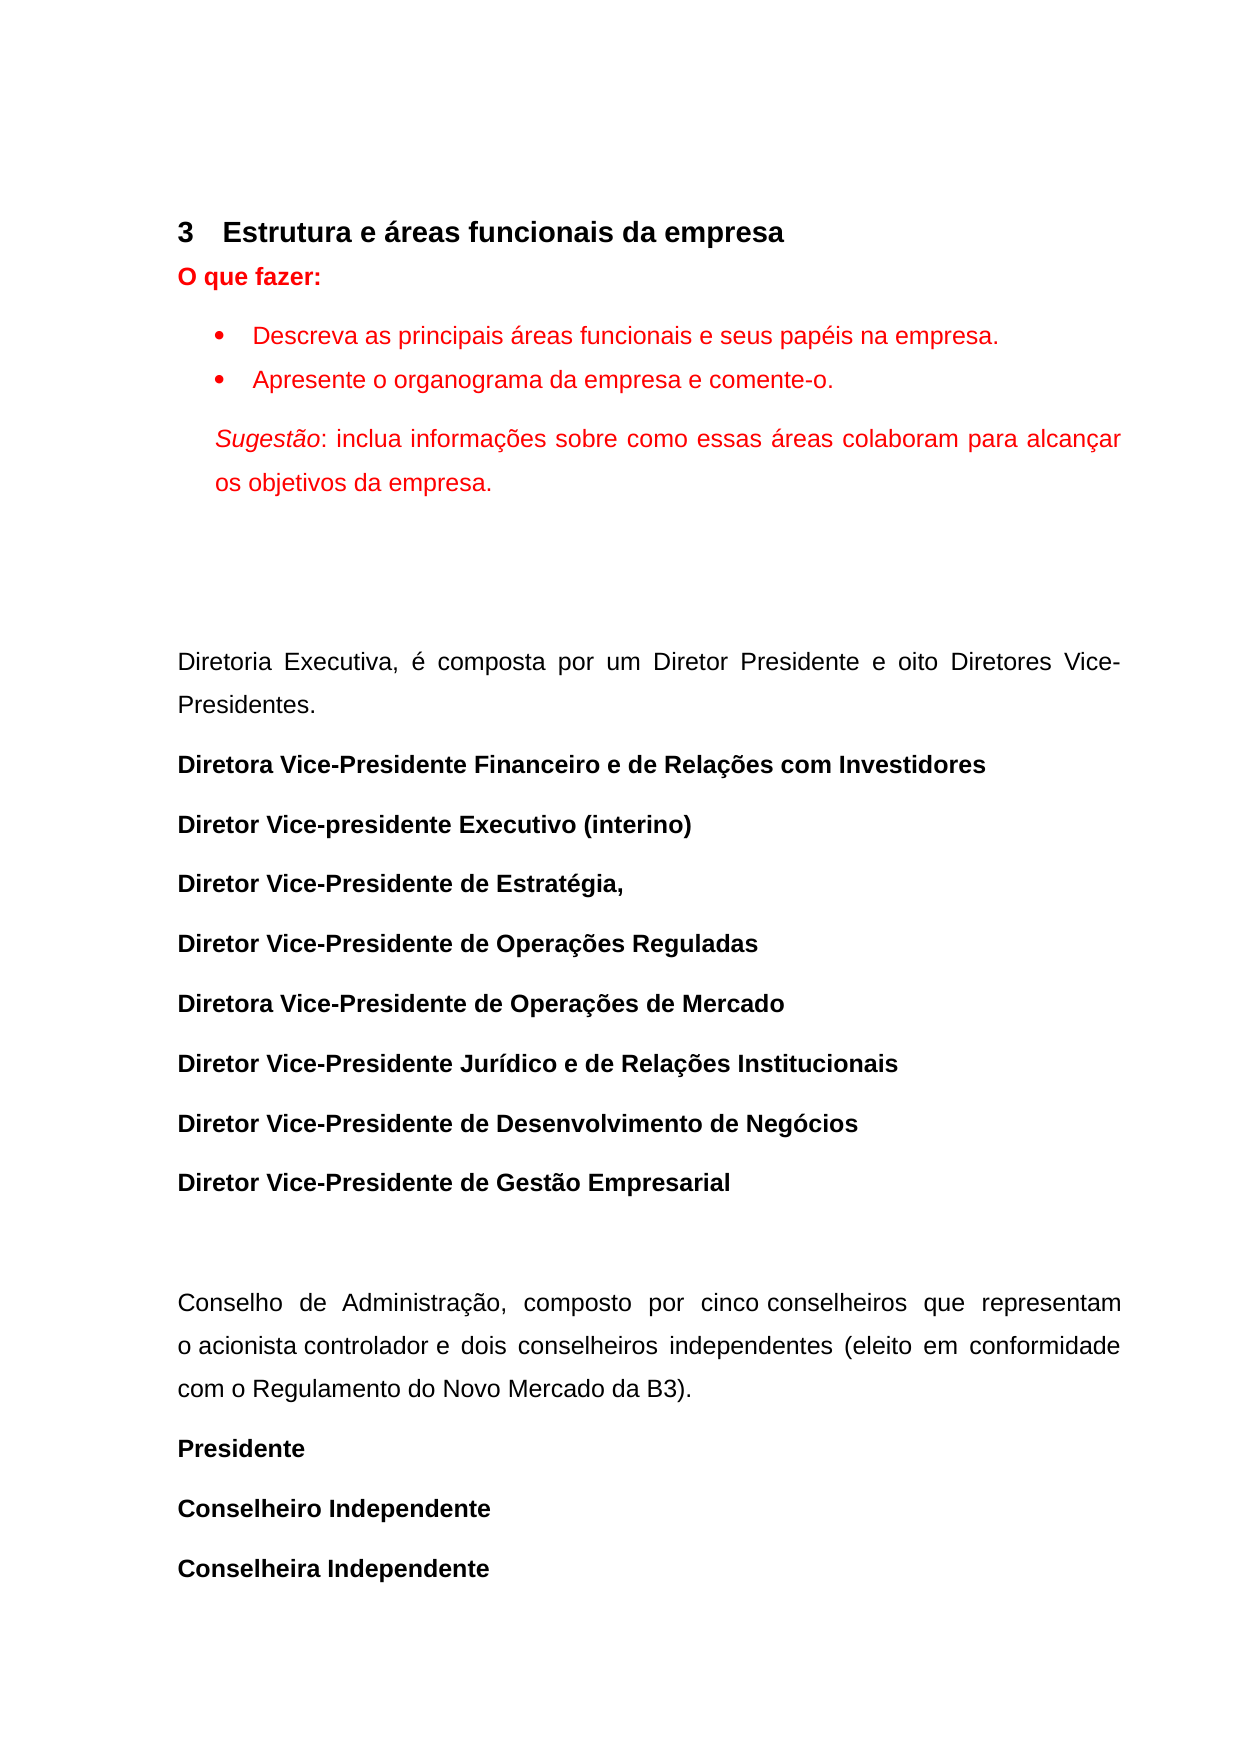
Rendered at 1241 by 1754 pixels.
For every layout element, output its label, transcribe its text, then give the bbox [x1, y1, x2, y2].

list Descreva as principais áreas funcionais e seus papéis na empresa. [215, 321, 1122, 350]
text Diretor Vice-Presidente de Desenvolvimento de Negócios [177, 1109, 1122, 1137]
text Diretor Vice-Presidente de Operações Reguladas [177, 929, 1122, 958]
text Presidente [177, 1434, 1122, 1463]
text Diretora Vice-Presidente Financeiro e de Relações com Investidores [177, 750, 1122, 779]
text Conselheiro Independente [177, 1494, 1122, 1523]
text O que fazer: [177, 262, 1122, 290]
text Diretor Vice-presidente Executivo (interino) [177, 810, 1122, 838]
text Sugestão: inclua informações sobre como essas áreas colaboram para alcançar os objetivos da empresa. [215, 424, 1122, 496]
text Diretoria Executiva, é composta por um Diretor Presidente e oito Diretores Vice-Presidentes. [177, 647, 1122, 719]
text Diretor Vice-Presidente de Gestão Empresarial [177, 1168, 1122, 1197]
text Diretora Vice-Presidente de Operações de Mercado [177, 989, 1122, 1018]
text Diretor Vice-Presidente Jurídico e de Relações Institucionais [177, 1049, 1122, 1078]
text Diretor Vice-Presidente de Estratégia, [177, 869, 1122, 898]
subtitle Estrutura e áreas funcionais da empresa [177, 215, 1122, 248]
text Conselheira Independente [177, 1554, 1122, 1582]
text Conselho de Administração, composto por cinco conselheiros que representam o acionista controlador e dois conselheiros independentes (eleito em conformidade com o Regulamento do Novo Mercado da B3). [177, 1288, 1122, 1403]
list Apresente o organograma da empresa e comente-o. [215, 364, 1122, 393]
